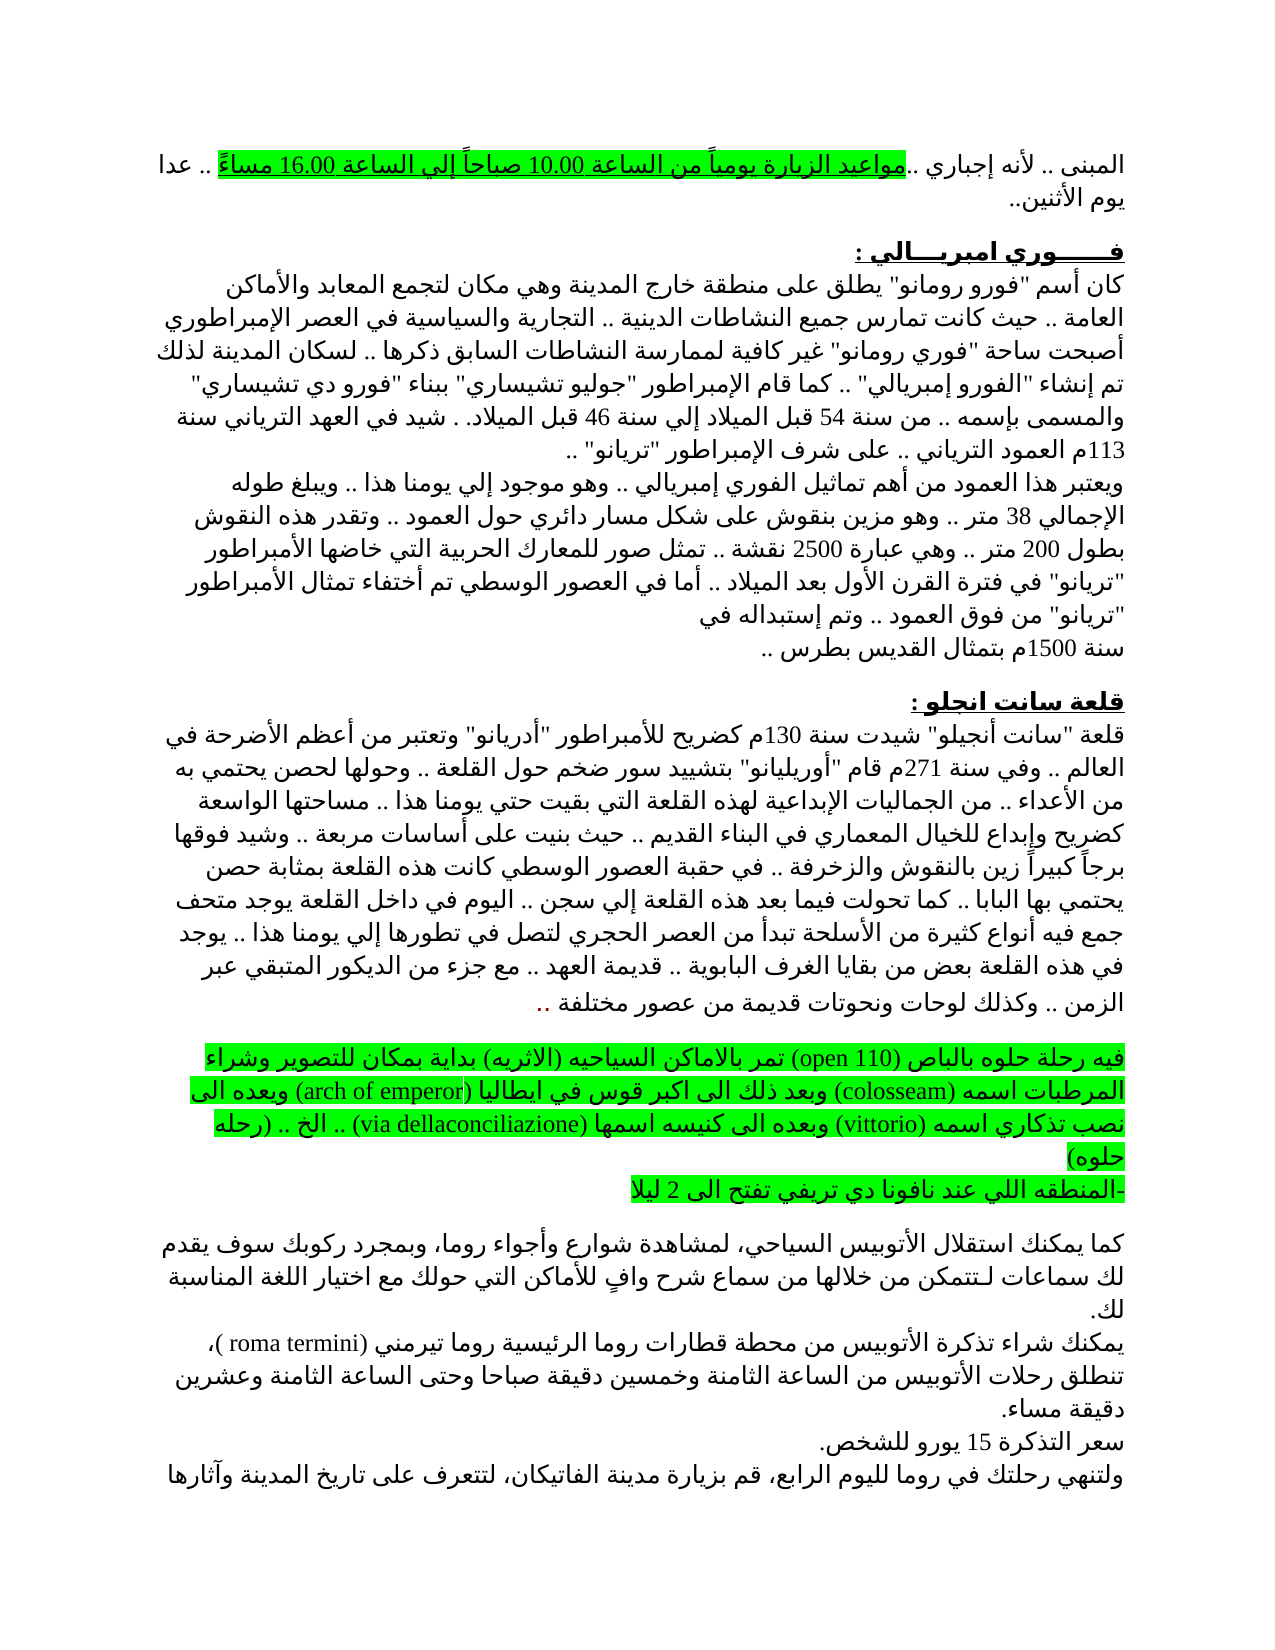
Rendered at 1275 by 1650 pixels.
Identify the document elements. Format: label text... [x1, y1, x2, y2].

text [150, 1229, 1125, 1488]
text فيه رحلة حلوه بالباص (open 110) تمر بالاماكن السياحيه (الاثريه) بداية بمكان للتصوير وشراء المرطبات اسمه (colosseam) وبعد ذلك الى اكبر قوس في ايطاليا (arch of emperor) ويعده الى نصب تذكاري اسمه (vittorio) وبعده الى كنيسه اسمها (via dellaconciliazione) .. الخ .. (رحله حلوه) -المنطقه اللي عند نافونا دي تريفي تفتح الى 2 ليلا [150, 1043, 1125, 1203]
text قلعة سانت انجلو : قلعة "سانت أنجيلو" شيدت سنة 130م كضريح للأمبراطور "أدريانو" وتعتبر من أعظم الأضرحة في العالم .. وفي سنة 271م قام "أوريليانو" بتشييد سور ضخم حول القلعة .. وحولها لحصن يحتمي به من الأعداء .. من الجماليات الإبداعية لهذه القلعة التي بقيت حتي يومنا هذا .. مساحتها الواسعة كضريح وإبداع للخيال المعماري في البناء القديم .. حيث بنيت على أساسات مربعة .. وشيد فوقها برجاً كبيراً زين بالنقوش والزخرفة .. في حقبة العصور الوسطي كانت هذه القلعة بمثابة حصن يحتمي بها البابا .. كما تحولت فيما بعد هذه القلعة إلي سجن .. اليوم في داخل القلعة يوجد متحف جمع فيه أنواع كثيرة من الأسلحة تبدأ من العصر الحجري لتصل في تطورها إلي يومنا هذا .. يوجد في هذه القلعة بعض من بقايا الغرف البابوية .. قديمة العهد .. مع جزء من الديكور المتبقي عبر الزمن .. وكذلك لوحات ونحوتات قديمة من عصور مختلفة .. [150, 687, 1125, 1017]
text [150, 150, 1125, 212]
text فــــــوري امبريـــالي : كان أسم "فورو رومانو" يطلق على منطقة خارج المدينة وهي مكان لتجمع المعابد والأماكن العامة .. حيث كانت تمارس جميع النشاطات الدينية .. التجارية والسياسية في العصر الإمبراطوري أصبحت ساحة "فوري رومانو" غير كافية لممارسة النشاطات السابق ذكرها .. لسكان المدينة لذلك تم إنشاء "الفورو إمبريالي" .. كما قام الإمبراطور "جوليو تشيساري" ببناء "فورو دي تشيساري" والمسمى بإسمه .. من سنة 54 قبل الميلاد إلي سنة 46 قبل الميلاد. . شيد في العهد الترياني سنة 113م العمود الترياني .. على شرف الإمبراطور "تريانو" .. ويعتبر هذا العمود من أهم تماثيل الفوري إمبريالي .. وهو موجود إلي يومنا هذا .. ويبلغ طوله الإجمالي 38 متر .. وهو مزين بنقوش على شكل مسار دائري حول العمود .. وتقدر هذه النقوش بطول 200 متر .. وهي عبارة 2500 نقشة .. تمثل صور للمعارك الحربية التي خاضها الأمبراطور "تريانو" في فترة القرن الأول بعد الميلاد .. أما في العصور الوسطي تم أختفاء تمثال الأمبراطور "تريانو" من فوق العمود .. وتم إستبداله في سنة 1500م بتمثال القديس بطرس .. [150, 237, 1125, 662]
